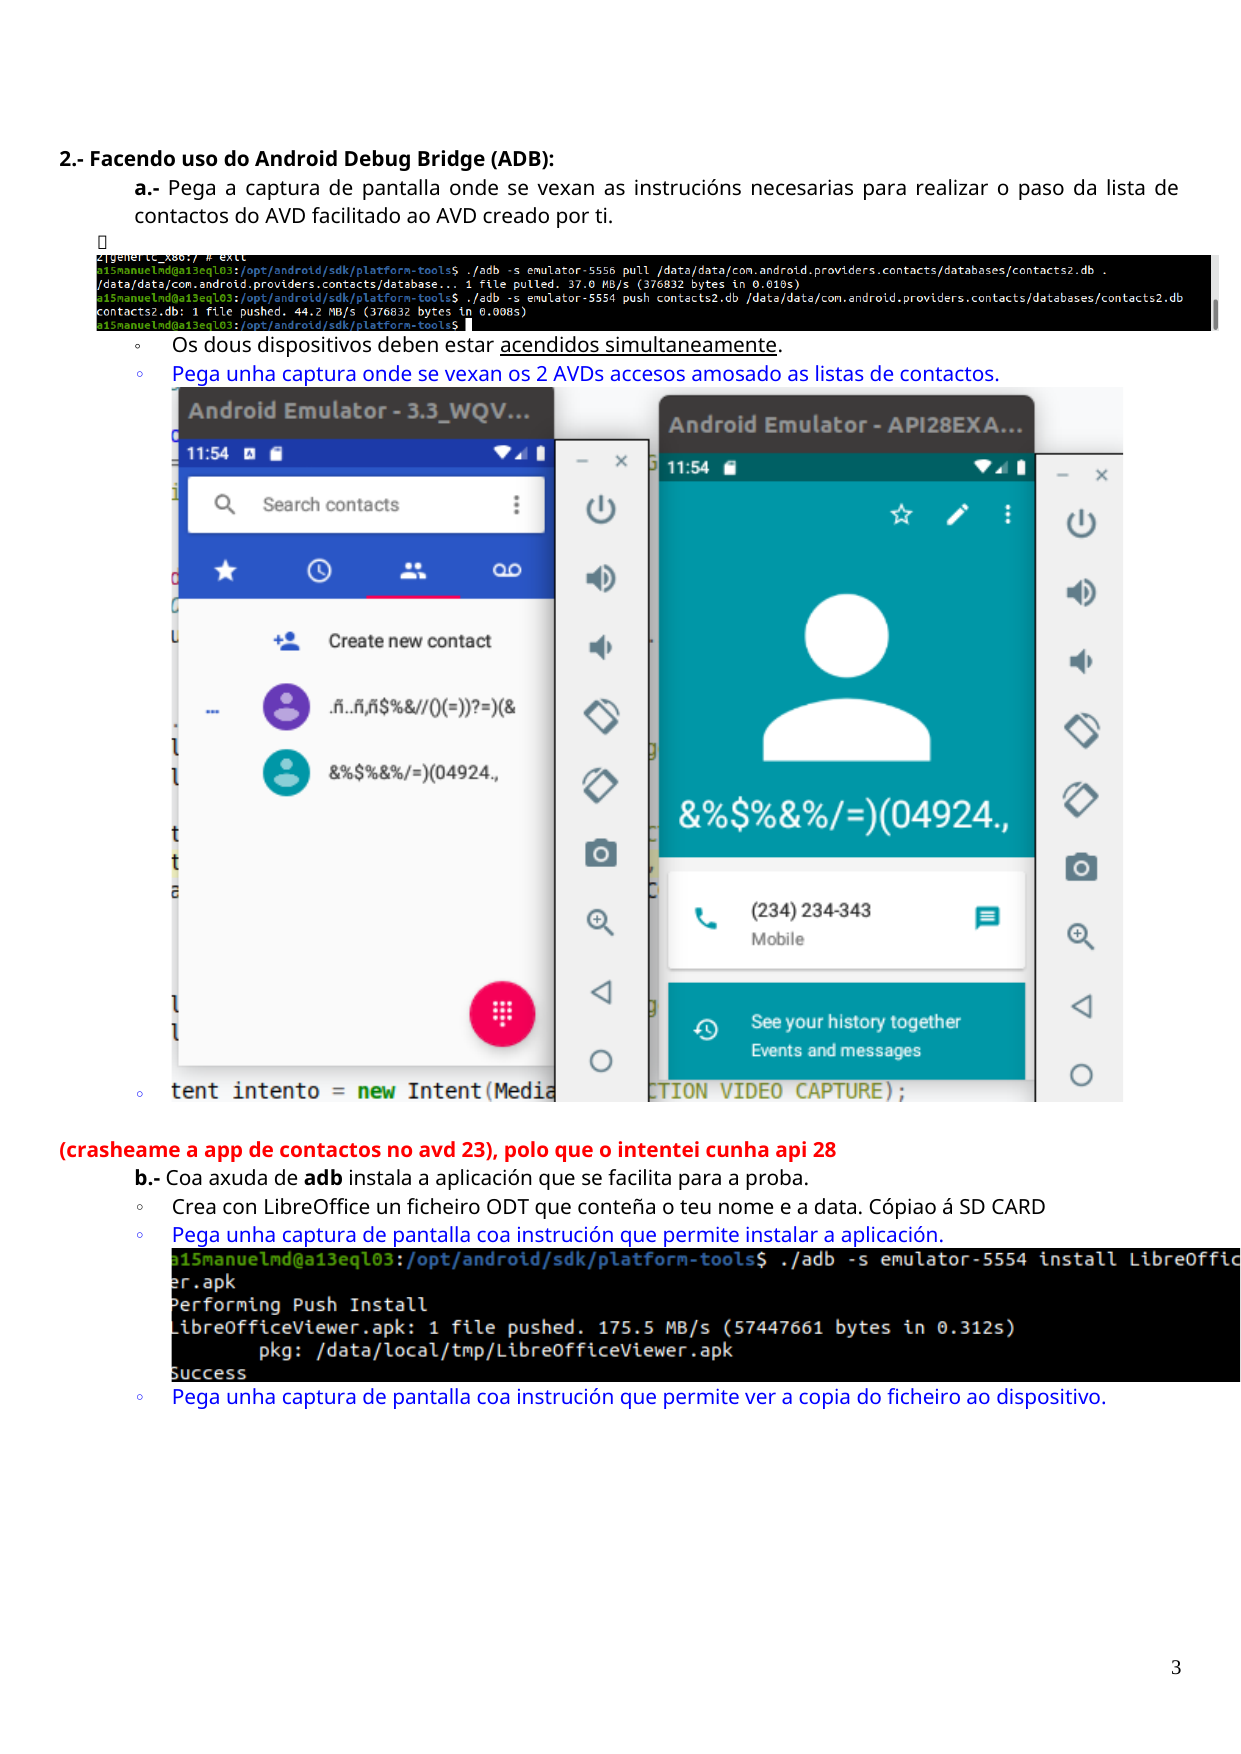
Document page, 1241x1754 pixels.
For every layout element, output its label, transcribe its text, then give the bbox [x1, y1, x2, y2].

picture [96, 255, 1219, 331]
list Crea con LibreOffice un ficheiro ODT que conteña o teu nome e a data. Cópiao á SD CARD [134, 1192, 1181, 1220]
text 2.- Facendo uso do Android Debug Bridge (ADB): [59, 144, 1181, 173]
list Os dous dispositivos deben estar acendidos simultaneamente. [134, 331, 1181, 359]
list Pega unha captura de pantalla coa instrución que permite instalar a aplicación. [134, 1220, 1181, 1249]
list Pega unha captura onde se vexan os 2 AVDs accesos amosado as listas de contactos. [134, 359, 1181, 387]
list b.- Coa axuda de adb instala a aplicación que se facilita para a proba. [97, 1163, 1181, 1192]
picture [171, 387, 1124, 1102]
list a.- Pega a captura de pantalla onde se vexan as instrucións necesarias para realizar o paso da lista de contactos do AVD facilitado ao AVD creado por ti. [97, 173, 1181, 230]
list Pega unha captura de pantalla coa instrución que permite ver a copia do ficheiro ao dispositivo. [134, 1382, 1181, 1411]
picture [171, 1248, 1241, 1382]
text (crasheame a app de contactos no avd 23), polo que o intentei cunha api 28 [59, 1135, 1181, 1163]
